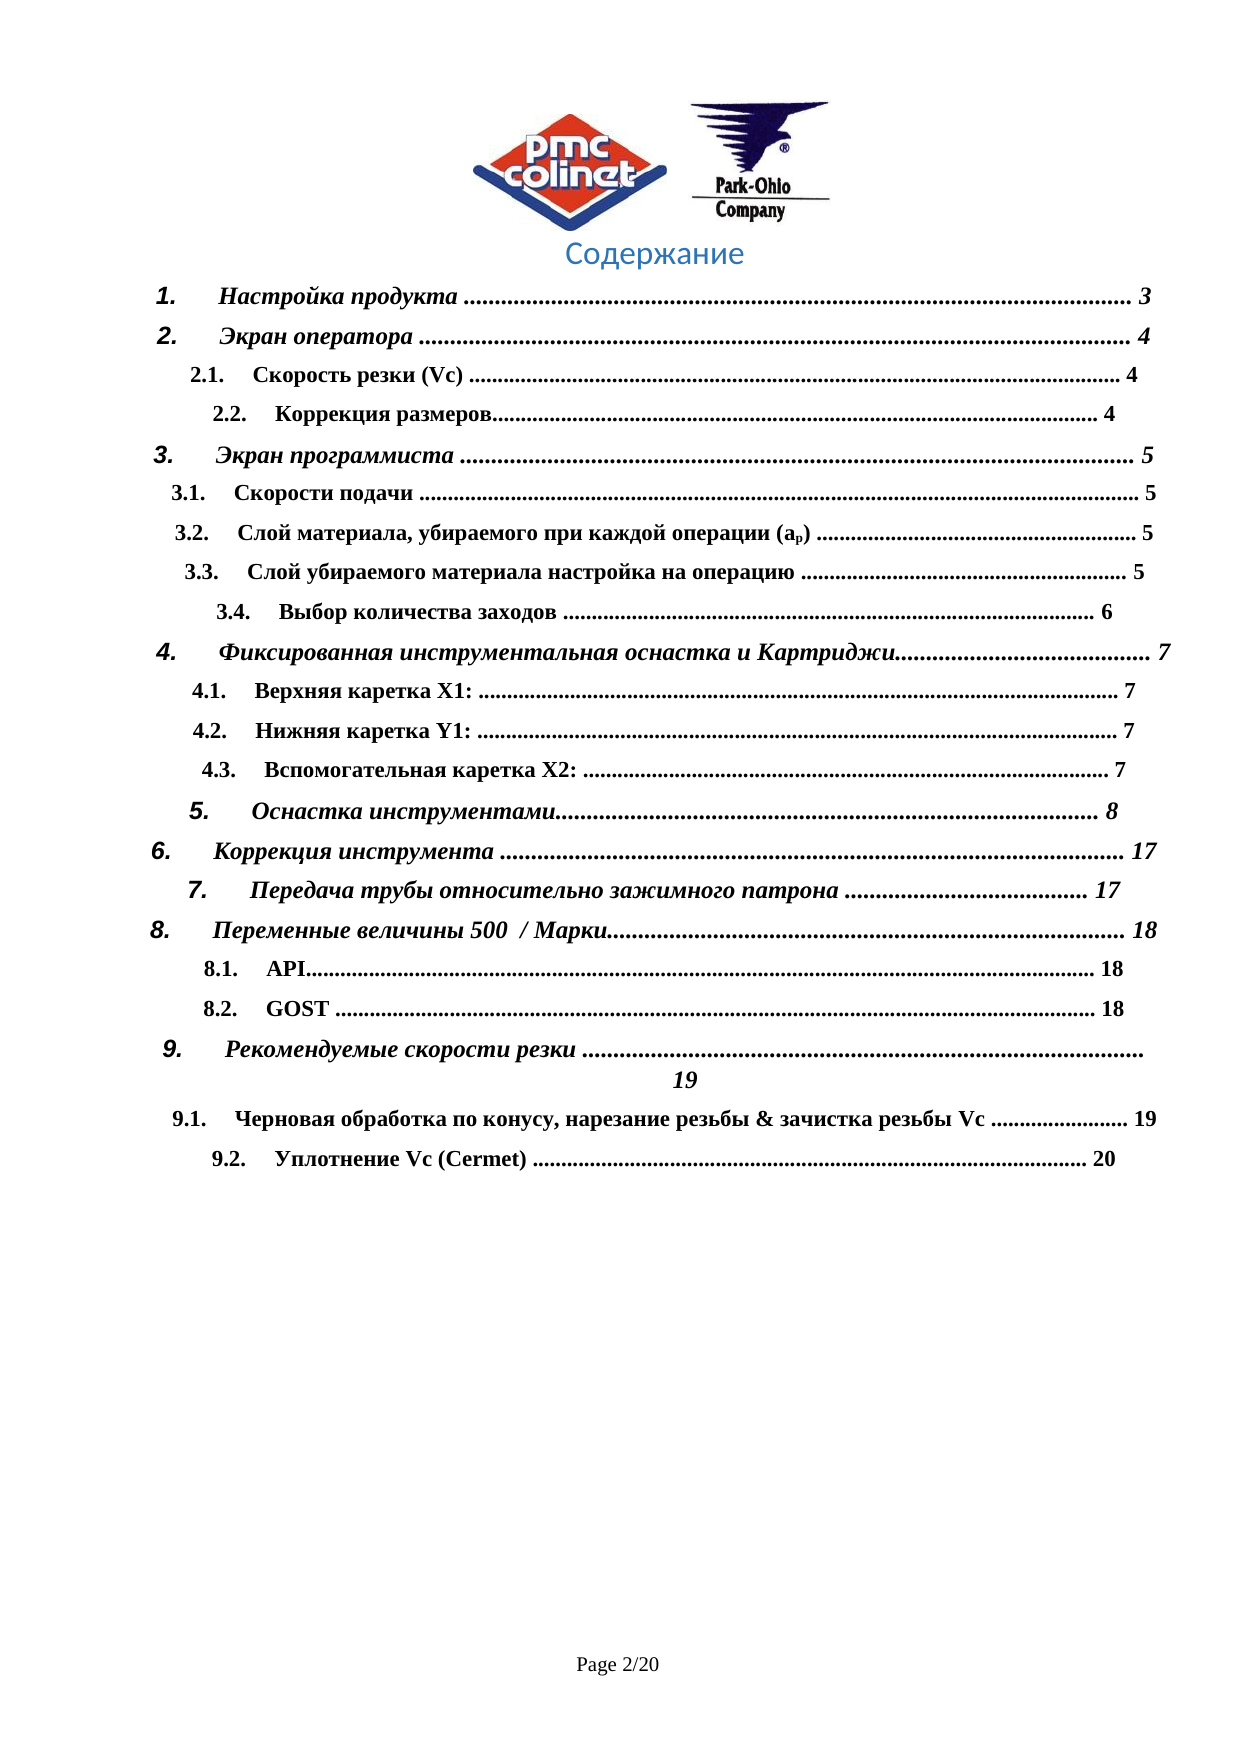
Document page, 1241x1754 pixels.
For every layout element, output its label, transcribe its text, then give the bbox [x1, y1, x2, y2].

list Оснастка инструментами....................................................................................... 8 [147, 796, 1162, 824]
list Выбор количества заходов ............................................................................................. 6 [167, 598, 1162, 624]
list Слой убираемого материала настройка на операцию ......................................................... 5 [167, 558, 1162, 585]
list Экран оператора .................................................................................................................. 4 [147, 321, 1162, 349]
list Нижняя каретка Y1: ................................................................................................................ 7 [167, 717, 1162, 743]
list Коррекция размеров.......................................................................................................... 4 [167, 400, 1162, 426]
list Настройка продукта ........................................................................................................... 3 [147, 281, 1162, 310]
list Экран программиста ............................................................................................................ 5 [147, 439, 1162, 468]
list API.......................................................................................................................................... 18 [167, 955, 1162, 982]
list Переменные величины 500 / Марки................................................................................... 18 [147, 915, 1162, 944]
list Передача трубы относительно зажимного патрона ....................................... 17 [147, 876, 1162, 904]
list Скорость резки (Vc) .................................................................................................................. 4 [167, 361, 1162, 387]
list Уплотнение Vc (Cermet) ................................................................................................. 20 [167, 1145, 1162, 1171]
list Черновая обработка по конусу, нарезание резьбы & зачистка резьбы Vc ........................ 19 [167, 1105, 1162, 1132]
text Содержание [147, 232, 1162, 273]
list Вспомогательная каретка X2: ............................................................................................ 7 [167, 756, 1162, 783]
picture [473, 88, 837, 231]
list Скорости подачи .............................................................................................................................. 5 [167, 479, 1162, 506]
list Фиксированная инструментальная оснастка и Картриджи......................................... 7 [147, 637, 1181, 666]
list Коррекция инструмента .................................................................................................... 17 [147, 836, 1162, 864]
list Рекомендуемые скорости резки .......................................................................................... 19 [147, 1034, 1162, 1094]
list Слой материала, убираемого при каждой операции (ap) ........................................................ 5 [167, 519, 1162, 545]
list GOST ..................................................................................................................................... 18 [167, 995, 1162, 1021]
list Верхняя каретка X1: ................................................................................................................ 7 [167, 677, 1162, 704]
